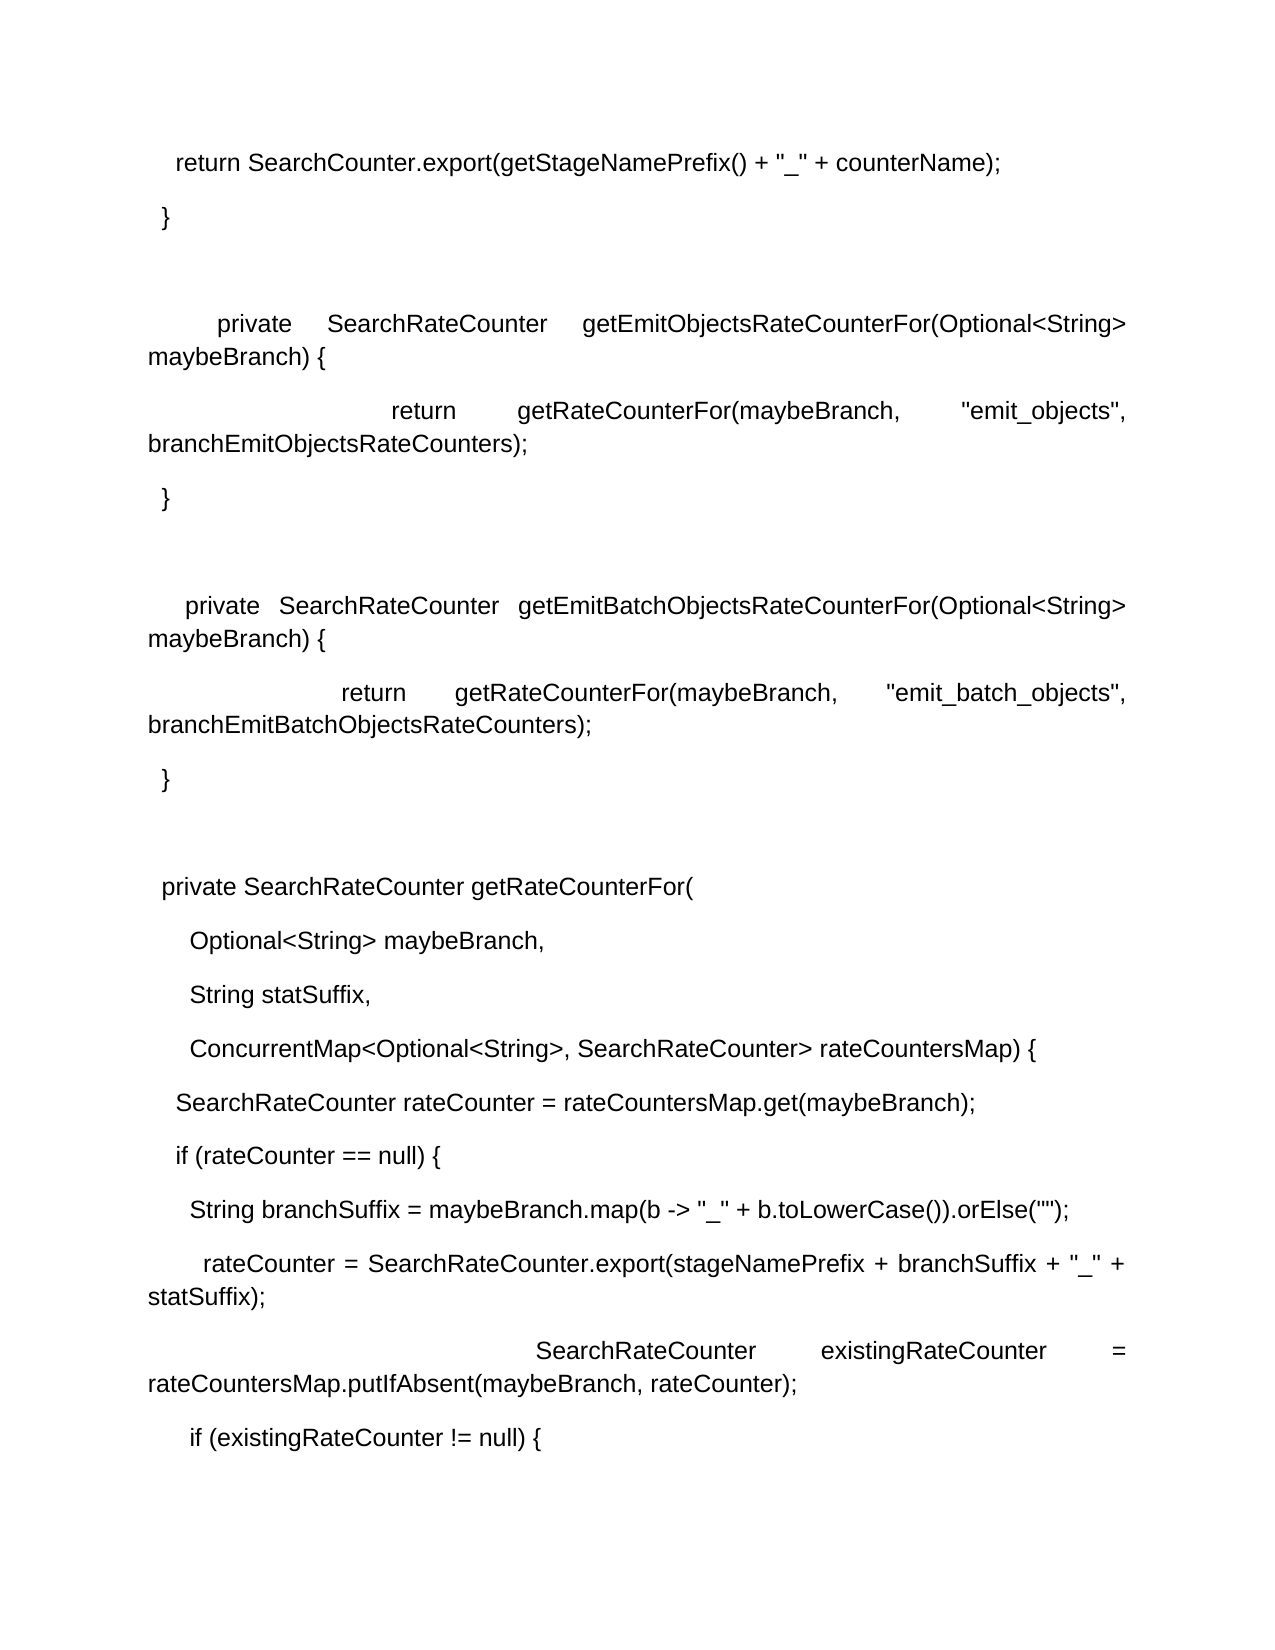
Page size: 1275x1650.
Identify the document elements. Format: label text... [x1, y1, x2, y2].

text rateCounter = SearchRateCounter.export(stageNamePrefix + branchSuffix + "_" + statSuffix); [148, 1249, 1127, 1311]
text if (existingRateCounter != null) { [148, 1423, 1127, 1452]
text } [148, 764, 1127, 793]
text return getRateCounterFor(maybeBranch, "emit_objects", branchEmitObjectsRateCounters); [148, 396, 1127, 458]
text } [148, 483, 1127, 512]
text private SearchRateCounter getEmitBatchObjectsRateCounterFor(Optional<String> maybeBranch) { [148, 591, 1127, 652]
text private SearchRateCounter getRateCounterFor( [148, 872, 1127, 901]
text SearchRateCounter rateCounter = rateCountersMap.get(maybeBranch); [148, 1087, 1127, 1116]
text Optional<String> maybeBranch, [148, 926, 1127, 955]
text return SearchCounter.export(getStageNamePrefix() + "_" + counterName); [148, 148, 1127, 176]
text SearchRateCounter existingRateCounter = rateCountersMap.putIfAbsent(maybeBranch, rateCounter); [148, 1336, 1127, 1398]
text return getRateCounterFor(maybeBranch, "emit_batch_objects", branchEmitBatchObjectsRateCounters); [148, 677, 1127, 739]
text String branchSuffix = maybeBranch.map(b -> "_" + b.toLowerCase()).orElse(""); [148, 1195, 1127, 1224]
text ConcurrentMap<Optional<String>, SearchRateCounter> rateCountersMap) { [148, 1034, 1127, 1062]
text } [148, 201, 1127, 230]
text if (rateCounter == null) { [148, 1141, 1127, 1170]
text private SearchRateCounter getEmitObjectsRateCounterFor(Optional<String> maybeBranch) { [148, 309, 1127, 371]
text String statSuffix, [148, 980, 1127, 1008]
